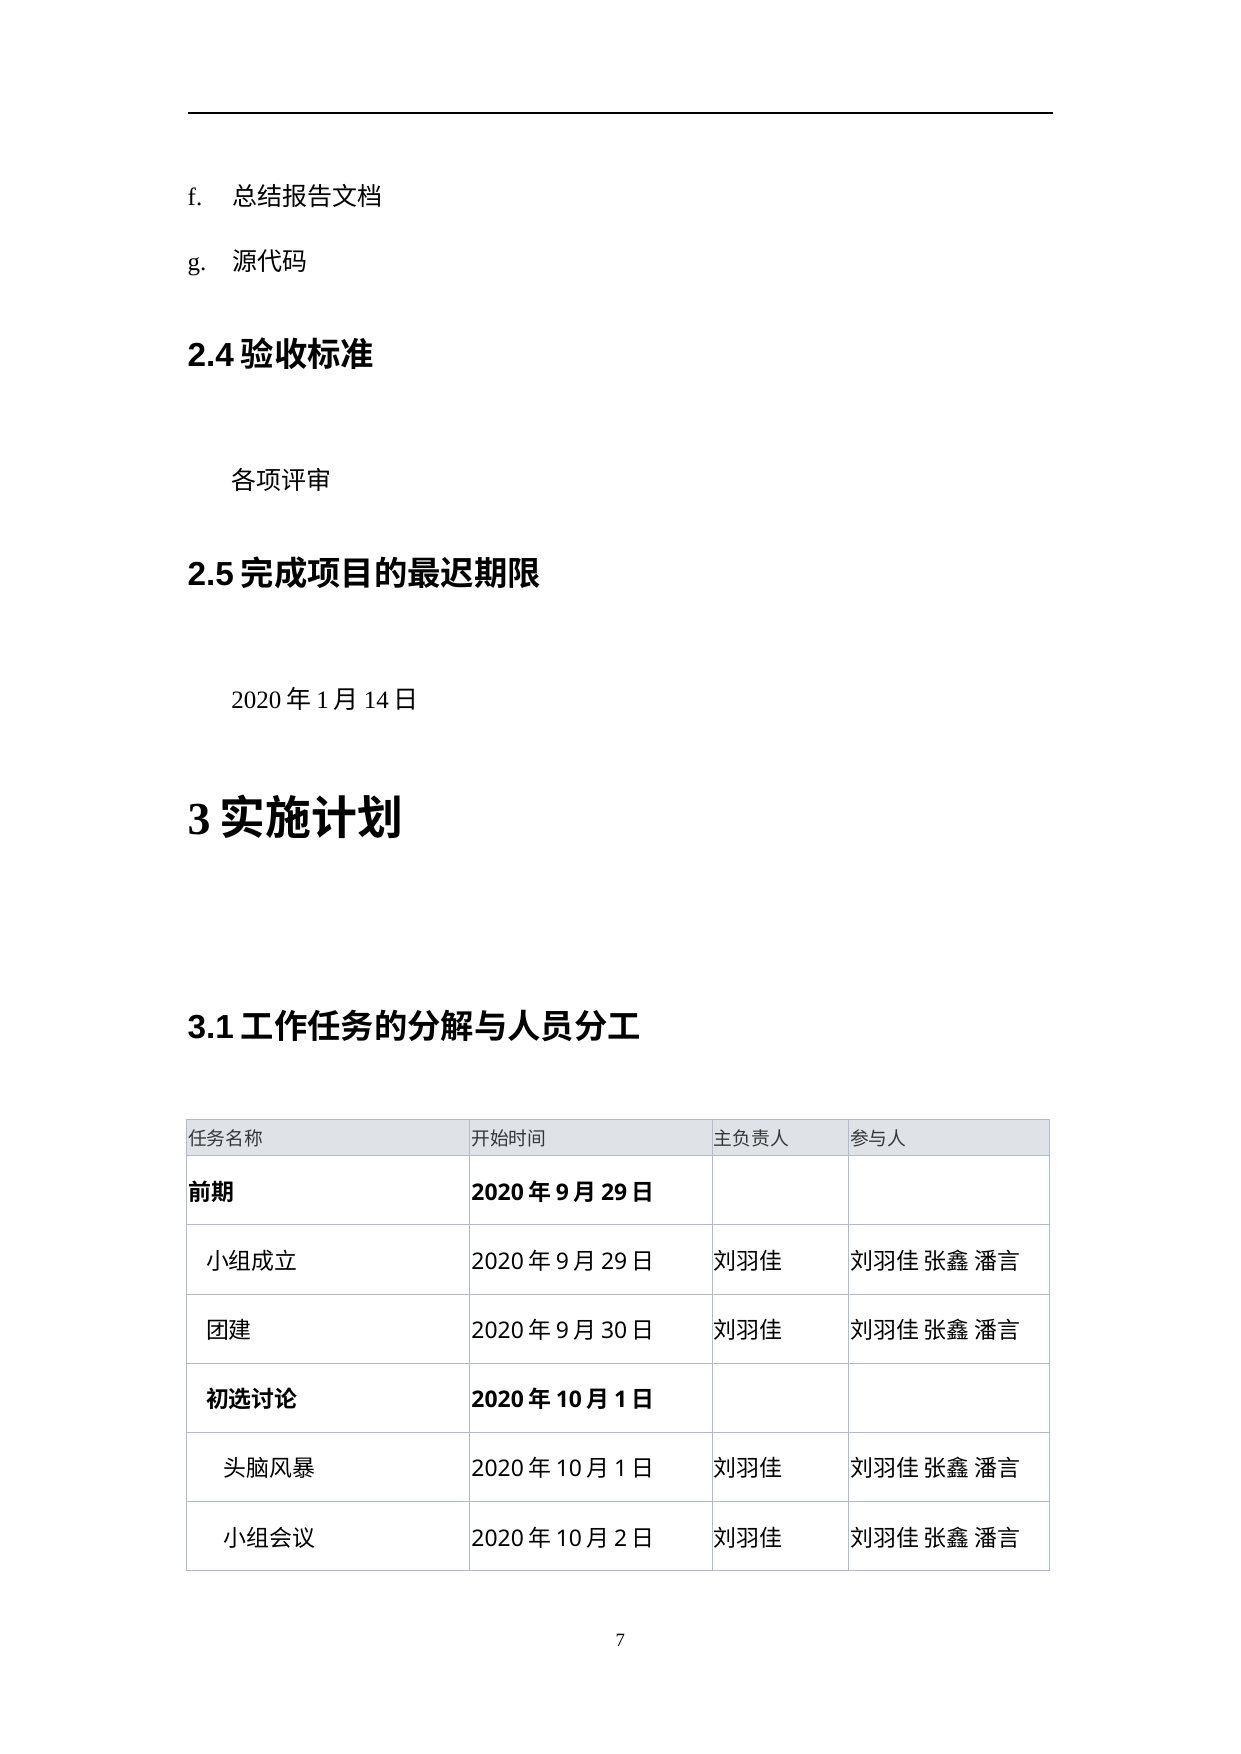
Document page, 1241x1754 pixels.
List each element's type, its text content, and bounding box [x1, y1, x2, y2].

table_cell [713, 1364, 848, 1432]
text 2020年1月14日 [187, 666, 1053, 731]
subtitle 2.5完成项目的最迟期限 [187, 538, 1053, 603]
subtitle 2.4验收标准 [187, 319, 1053, 384]
table_cell [849, 1364, 1049, 1432]
subtitle 3实施计划 [187, 766, 1053, 863]
subtitle 3.1工作任务的分解与人员分工 [187, 991, 1053, 1056]
list 源代码 [187, 227, 1053, 292]
list 总结报告文档 [187, 162, 1053, 227]
text 各项评审 [187, 446, 1053, 511]
table_cell [849, 1156, 1049, 1224]
table_cell [713, 1156, 848, 1224]
